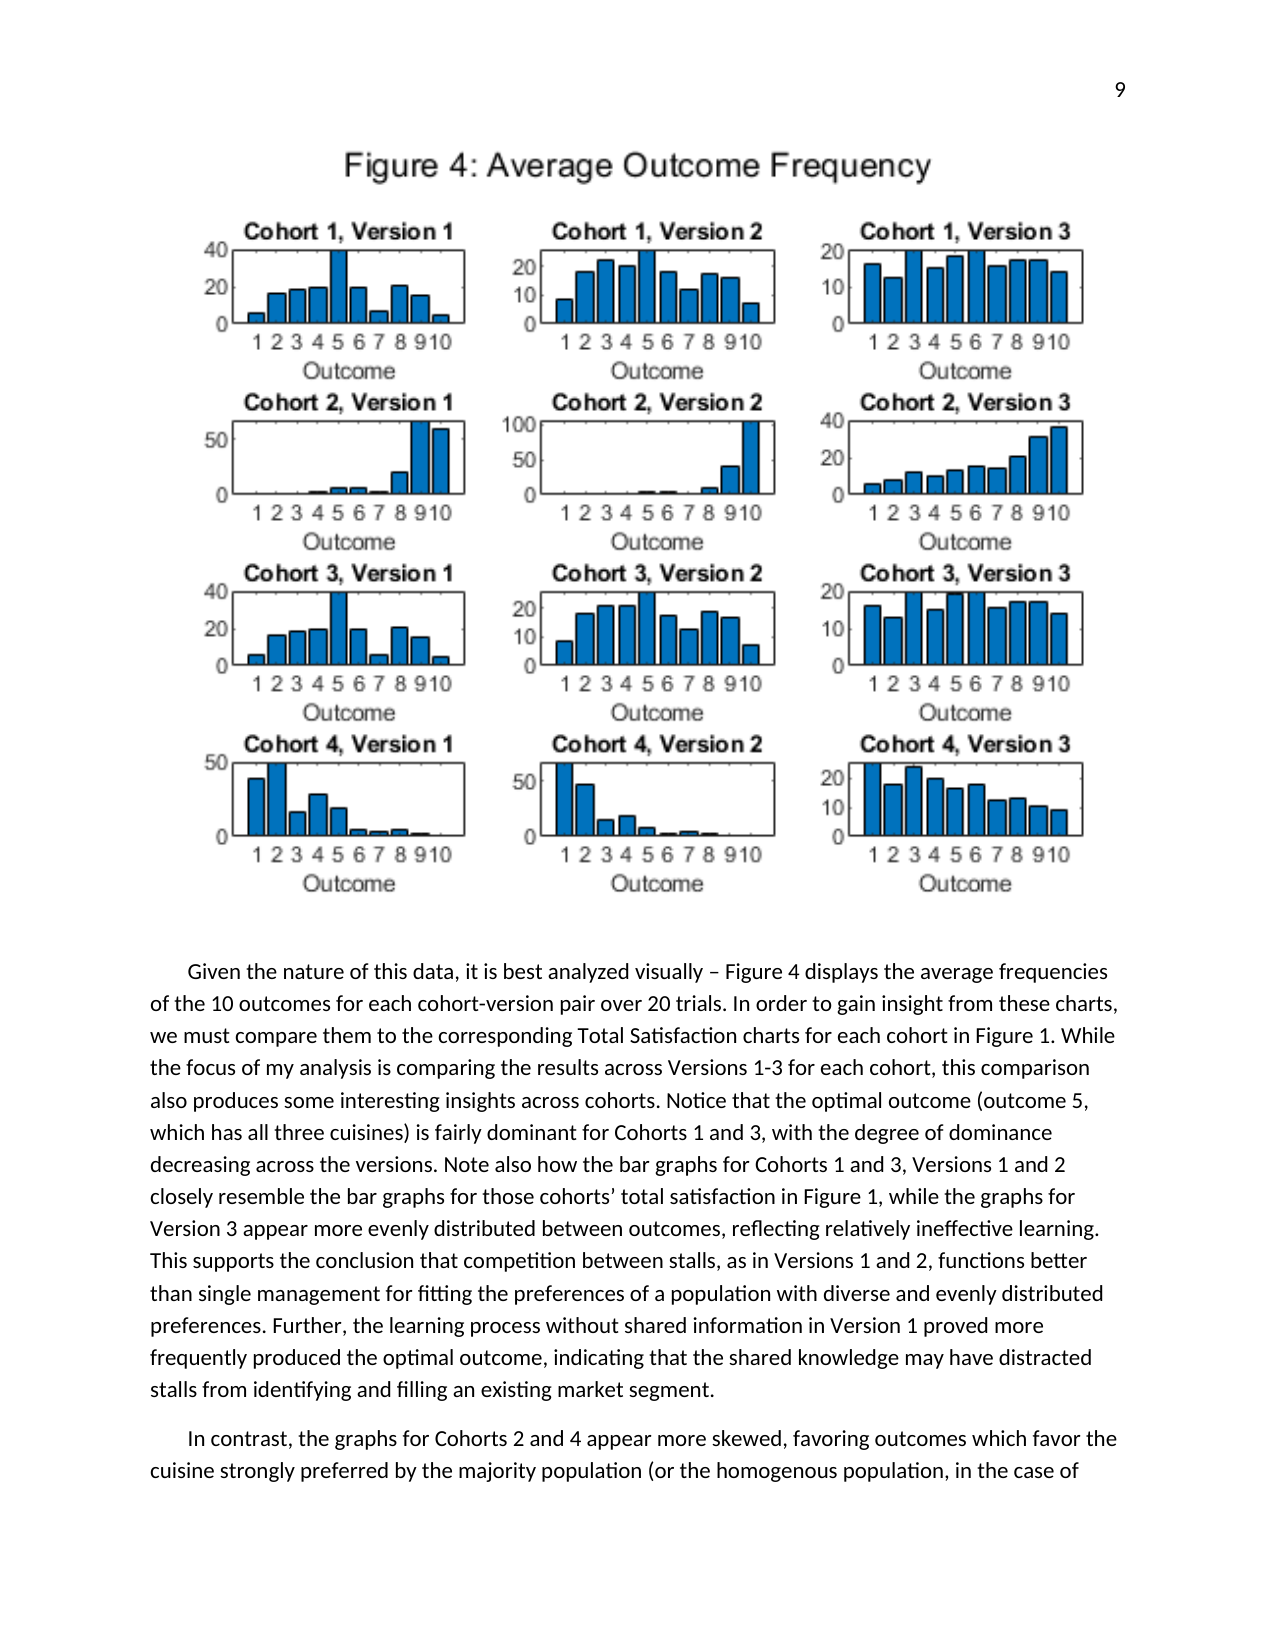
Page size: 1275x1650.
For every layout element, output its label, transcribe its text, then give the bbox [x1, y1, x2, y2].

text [150, 1424, 1125, 1484]
text Given the nature of this data, it is best analyzed visually – Figure 4 displays the average frequencies of the 10 outcomes for each cohort-version pair over 20 trials. In order to gain insight from these charts, we must compare them to the corresponding Total Satisfaction charts for each cohort in Figure 1. While the focus of my analysis is comparing the results across Versions 1-3 for each cohort, this comparison also produces some interesting insights across cohorts. Notice that the optimal outcome (outcome 5, which has all three cuisines) is fairly dominant for Cohorts 1 and 3, with the degree of dominance decreasing across the versions. Note also how the bar graphs for Cohorts 1 and 3, Versions 1 and 2 closely resemble the bar graphs for those cohorts’ total satisfaction in Figure 1, while the graphs for Version 3 appear more evenly distributed between outcomes, reflecting relatively ineffective learning. This supports the conclusion that competition between stalls, as in Versions 1 and 2, functions better than single management for fitting the preferences of a population with diverse and evenly distributed preferences. Further, the learning process without shared information in Version 1 proved more frequently produced the optimal outcome, indicating that the shared knowledge may have distracted stalls from identifying and filling an existing market segment. [150, 953, 1125, 1403]
picture [89, 128, 1188, 953]
